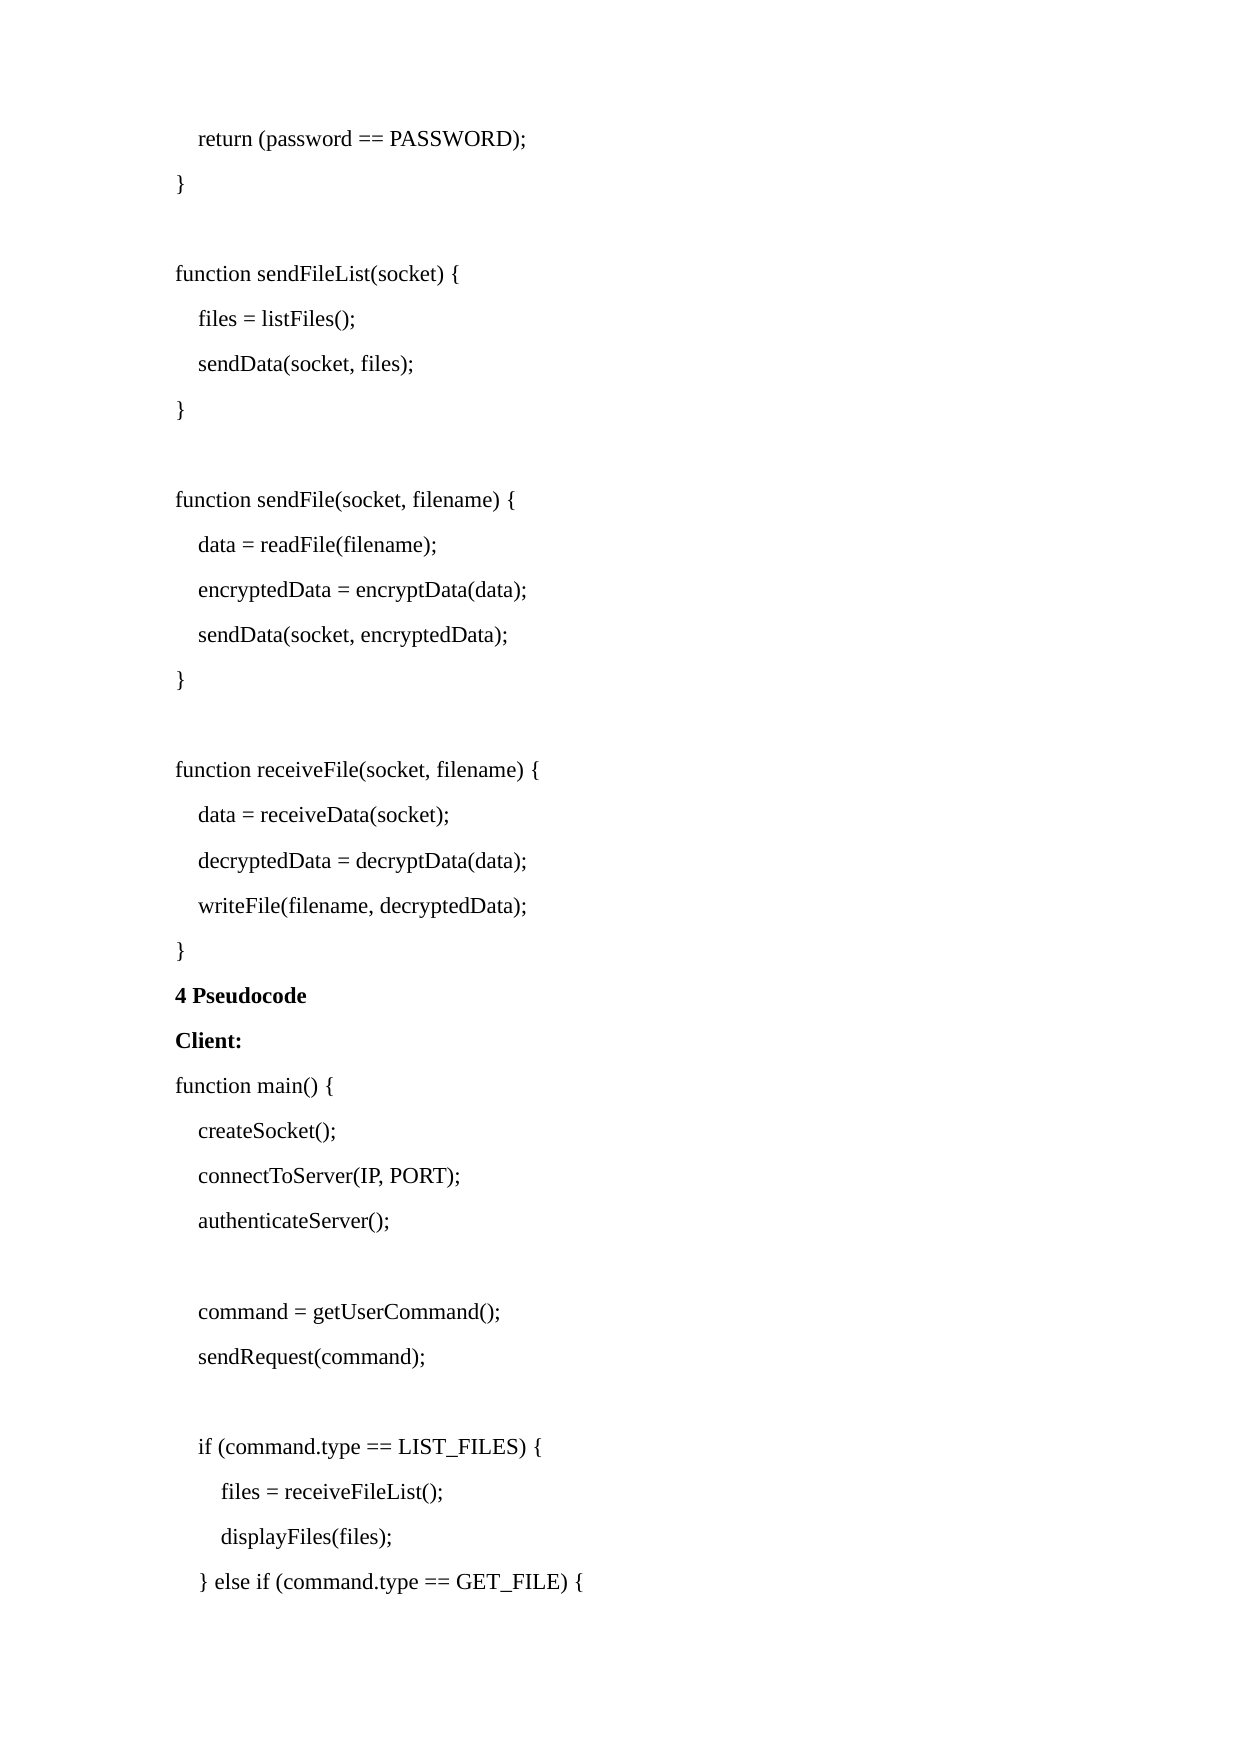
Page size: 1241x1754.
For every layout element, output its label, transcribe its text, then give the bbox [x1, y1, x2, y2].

text command = getUserCommand(); [175, 1298, 1103, 1324]
text function main() { [175, 1072, 1103, 1098]
text data = receiveData(socket); [175, 802, 1103, 828]
text if (command.type == LIST_FILES) { [175, 1433, 1103, 1459]
text displayFiles(files); [175, 1523, 1103, 1549]
text 4 Pseudocode [175, 982, 1103, 1008]
text data = readFile(filename); [175, 531, 1103, 557]
text authenticateServer(); [175, 1207, 1103, 1234]
text sendData(socket, encryptedData); [175, 621, 1103, 647]
text } [175, 937, 1103, 963]
text } [175, 396, 1103, 422]
text createSocket(); [175, 1117, 1103, 1144]
text function receiveFile(socket, filename) { [175, 756, 1103, 783]
text sendData(socket, files); [175, 351, 1103, 377]
text } [175, 666, 1103, 693]
text encryptedData = encryptData(data); [175, 576, 1103, 602]
text connectToServer(IP, PORT); [175, 1162, 1103, 1189]
text decryptedData = decryptData(data); [175, 847, 1103, 873]
text files = listFiles(); [175, 305, 1103, 332]
text files = receiveFileList(); [175, 1478, 1103, 1504]
text } [175, 170, 1103, 196]
text function sendFile(socket, filename) { [175, 486, 1103, 512]
text Client: [175, 1027, 1103, 1053]
text } else if (command.type == GET_FILE) { [175, 1568, 1103, 1595]
text writeFile(filename, decryptedData); [175, 892, 1103, 918]
text function sendFileList(socket) { [175, 260, 1103, 287]
text sendRequest(command); [175, 1343, 1103, 1369]
text return (password == PASSWORD); [175, 125, 1103, 151]
